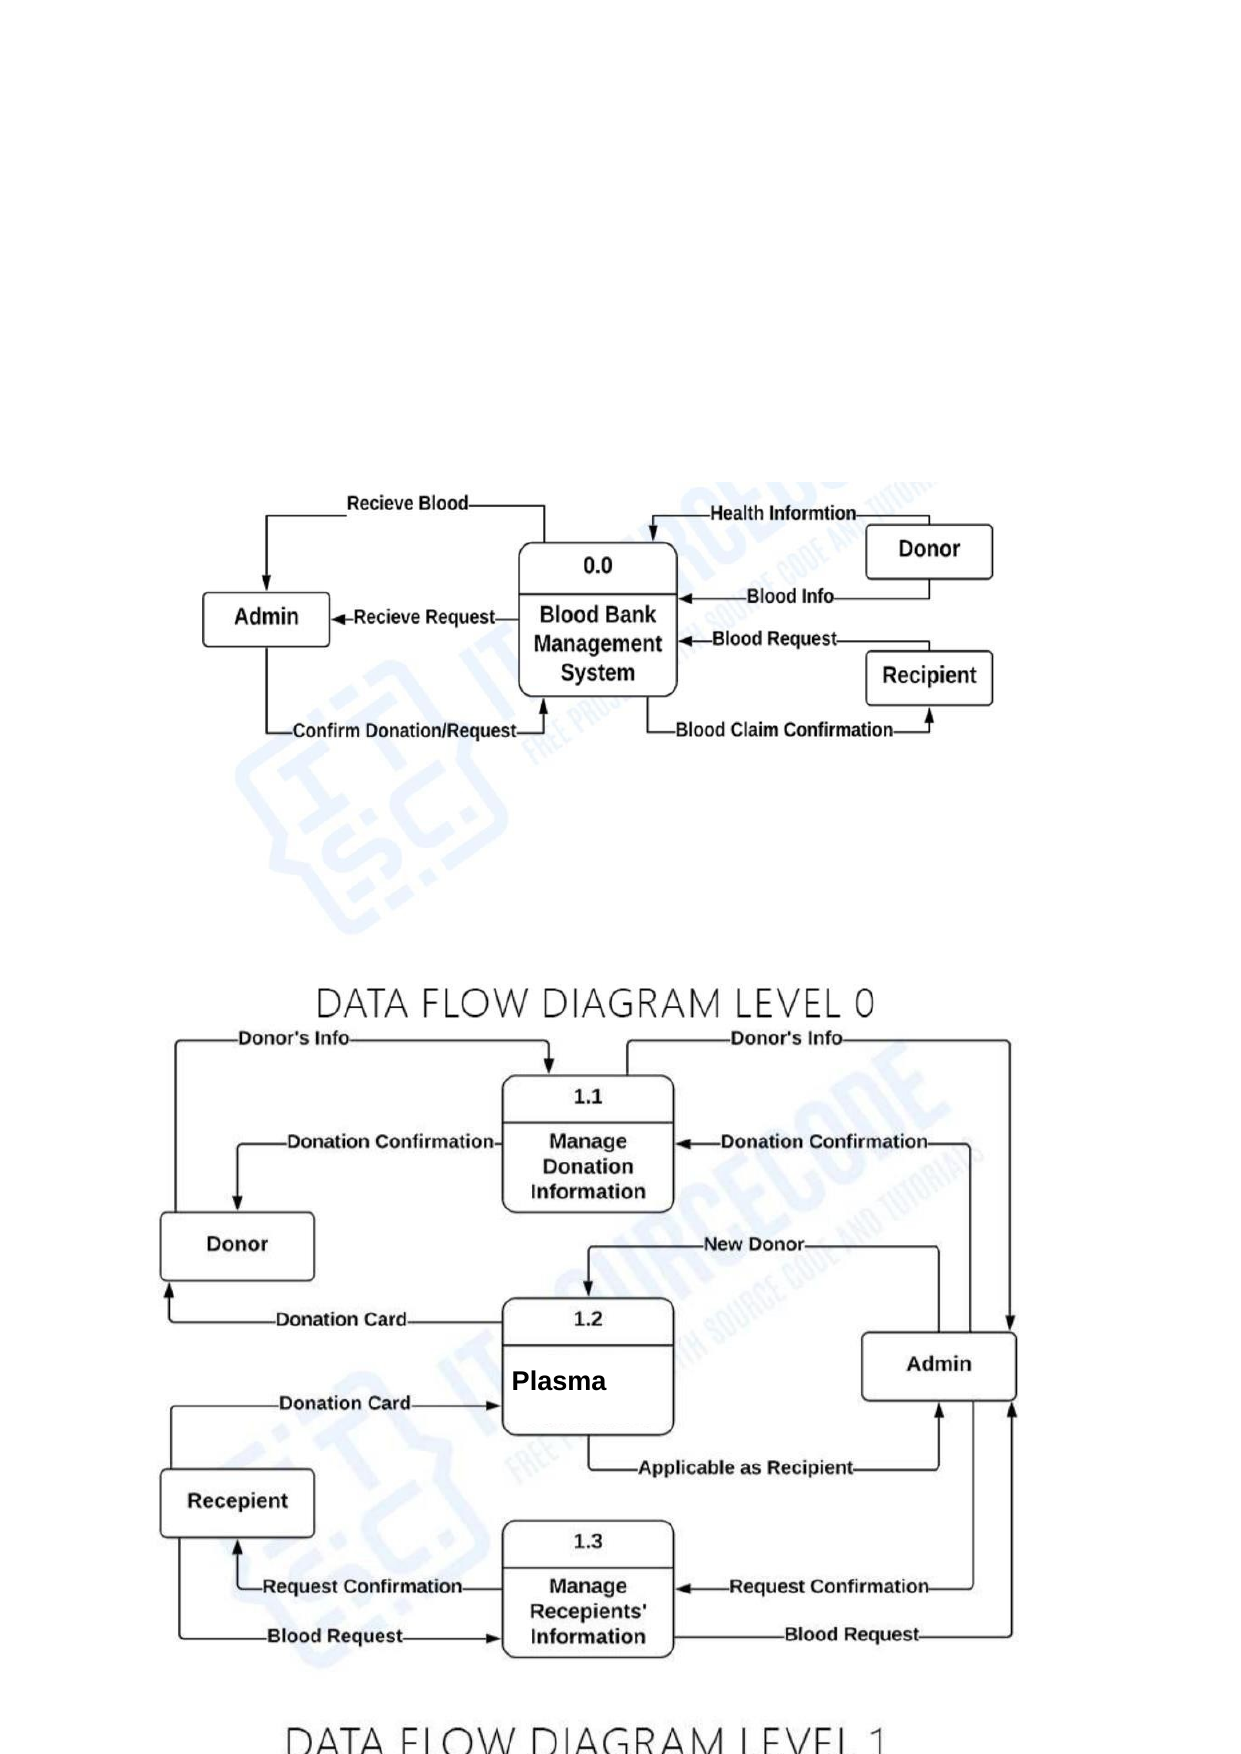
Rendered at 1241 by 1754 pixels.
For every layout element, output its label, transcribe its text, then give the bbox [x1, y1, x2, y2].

text Plasma [509, 1364, 608, 1396]
picture [150, 482, 1019, 1754]
